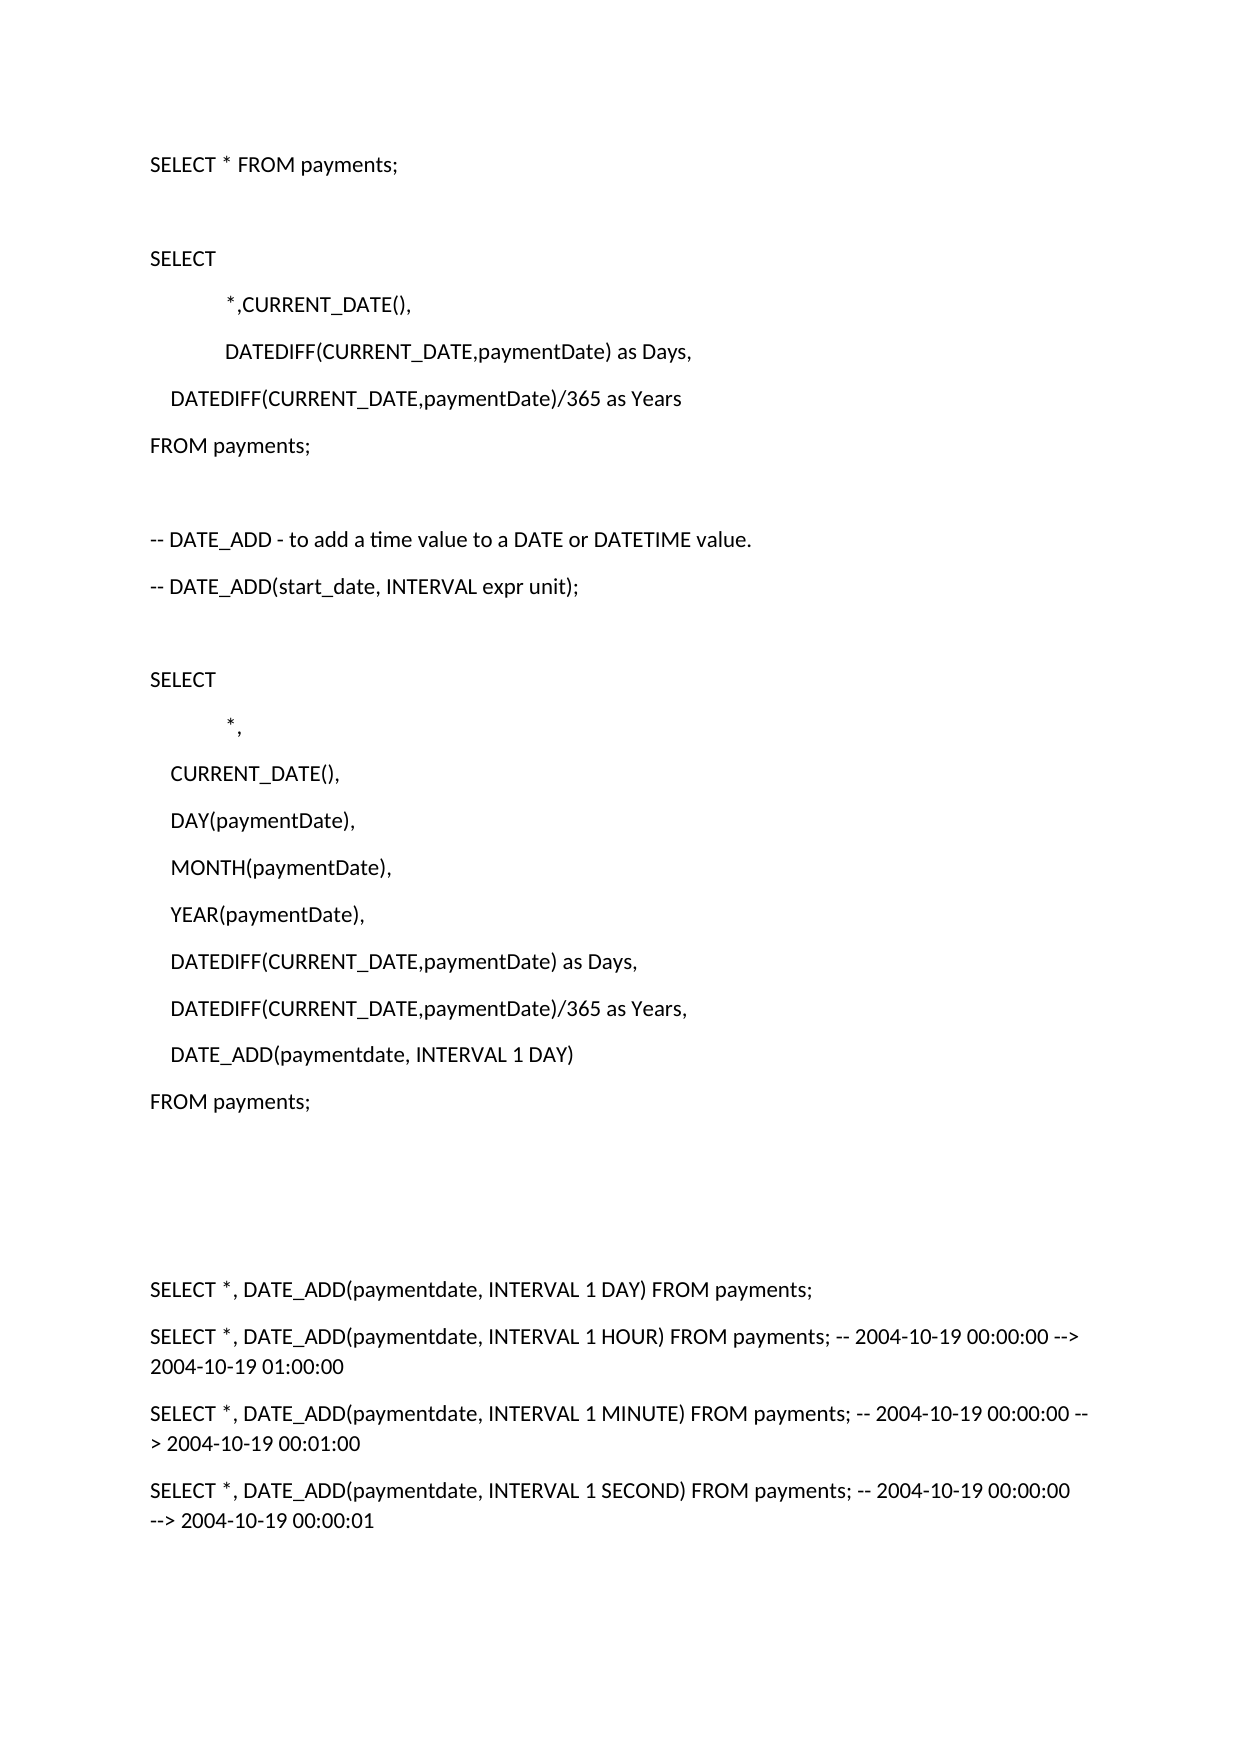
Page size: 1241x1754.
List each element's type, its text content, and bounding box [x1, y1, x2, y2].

text *,CURRENT_DATE(), [150, 291, 1090, 319]
text CURRENT_DATE(), [150, 759, 1090, 787]
text DATE_ADD(paymentdate, INTERVAL 1 DAY) [150, 1041, 1090, 1069]
text *, [150, 712, 1090, 741]
text -- DATE_ADD(start_date, INTERVAL expr unit); [150, 572, 1090, 600]
text MONTH(paymentDate), [150, 853, 1090, 881]
text DATEDIFF(CURRENT_DATE,paymentDate) as Days, [150, 337, 1090, 366]
text FROM payments; [150, 1087, 1090, 1116]
text DATEDIFF(CURRENT_DATE,paymentDate) as Days, [150, 947, 1090, 975]
text SELECT [150, 666, 1090, 694]
text SELECT *, DATE_ADD(paymentdate, INTERVAL 1 MINUTE) FROM payments; -- 2004-10-19 00:00:00 --> 2004-10-19 00:01:00 [150, 1399, 1090, 1457]
text FROM payments; [150, 431, 1090, 459]
text -- DATE_ADD - to add a time value to a DATE or DATETIME value. [150, 525, 1090, 553]
text SELECT *, DATE_ADD(paymentdate, INTERVAL 1 SECOND) FROM payments; -- 2004-10-19 00:00:00 --> 2004-10-19 00:00:01 [150, 1476, 1090, 1534]
text YEAR(paymentDate), [150, 900, 1090, 928]
text DATEDIFF(CURRENT_DATE,paymentDate)/365 as Years [150, 384, 1090, 412]
text SELECT *, DATE_ADD(paymentdate, INTERVAL 1 HOUR) FROM payments; -- 2004-10-19 00:00:00 --> 2004-10-19 01:00:00 [150, 1322, 1090, 1380]
text SELECT *, DATE_ADD(paymentdate, INTERVAL 1 DAY) FROM payments; [150, 1275, 1090, 1303]
text DATEDIFF(CURRENT_DATE,paymentDate)/365 as Years, [150, 994, 1090, 1022]
text SELECT * FROM payments; [150, 150, 1090, 178]
text SELECT [150, 244, 1090, 272]
text DAY(paymentDate), [150, 806, 1090, 834]
